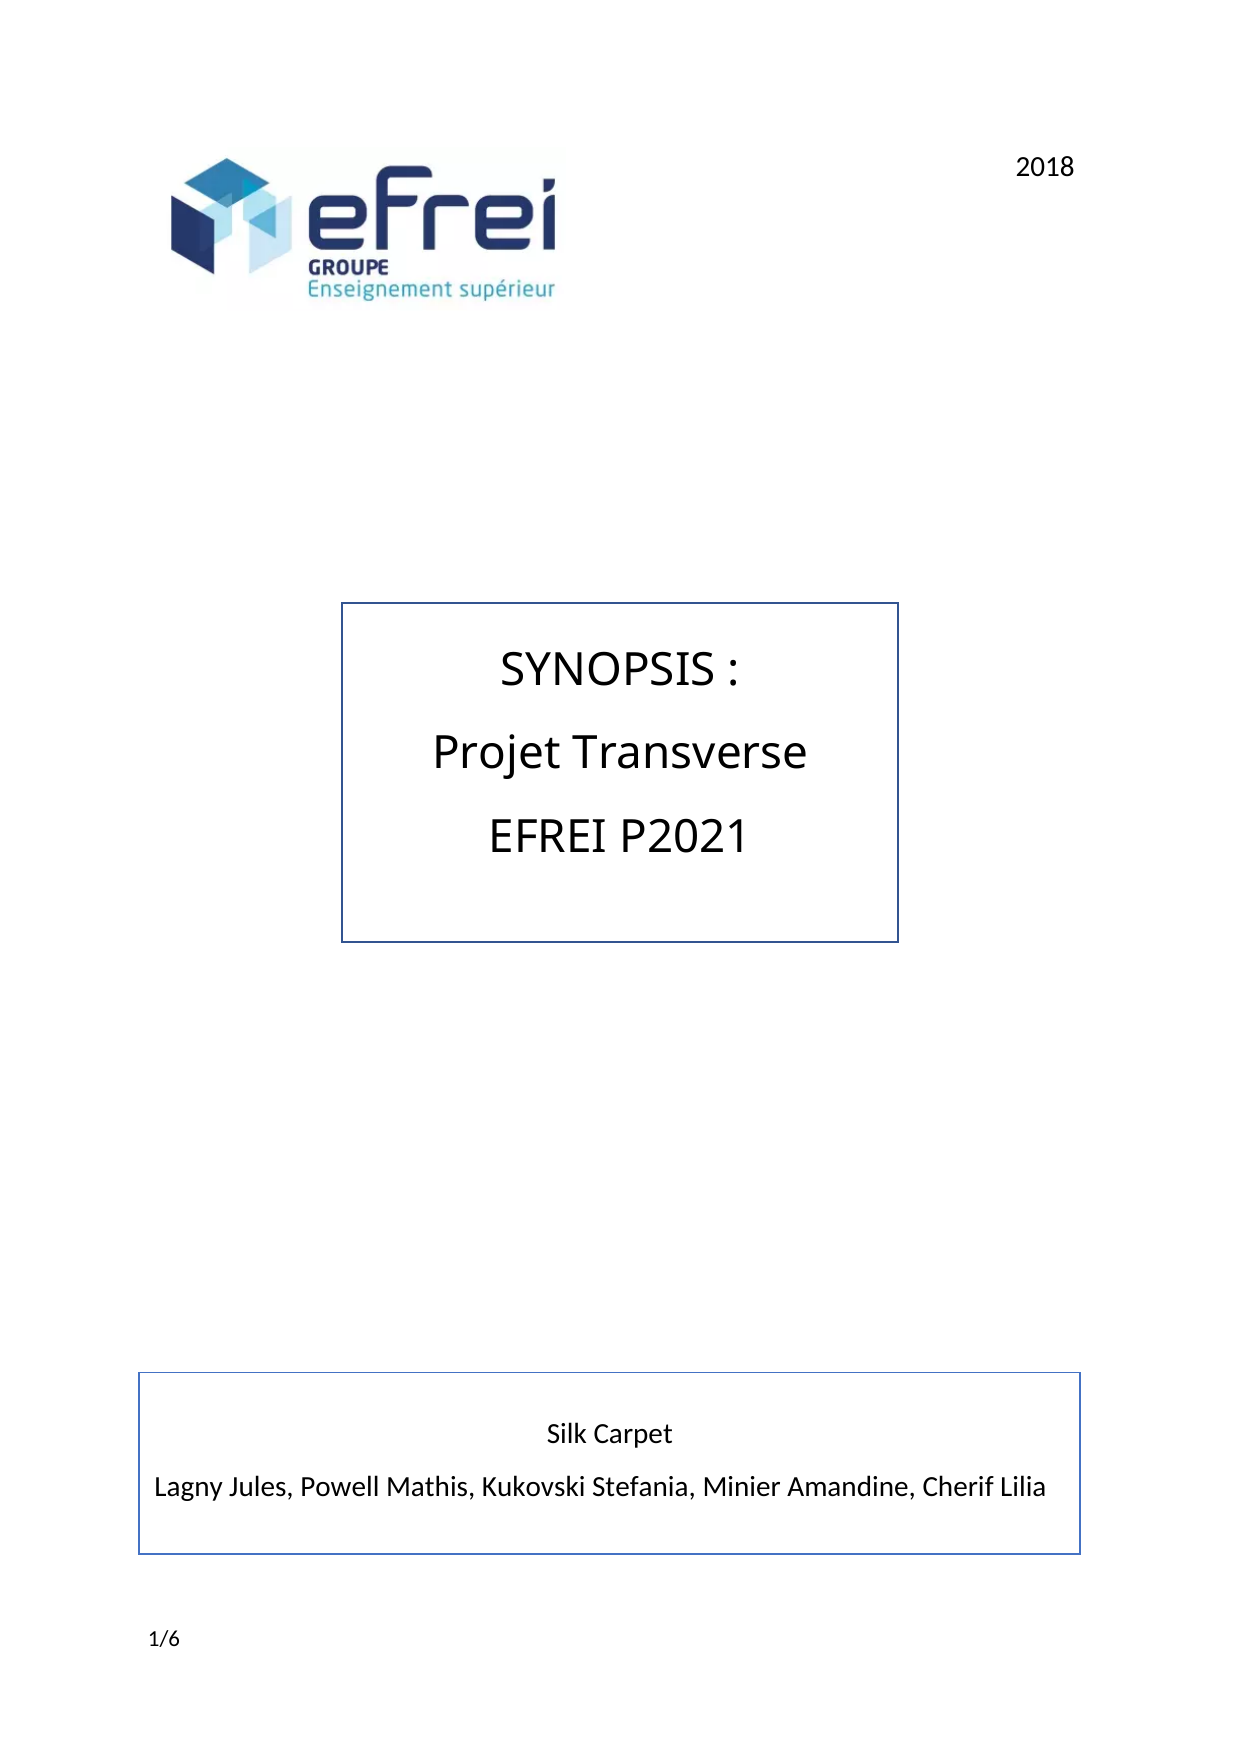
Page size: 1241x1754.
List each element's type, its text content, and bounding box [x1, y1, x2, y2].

text Projet Transverse [148, 720, 1093, 782]
picture [147, 147, 566, 311]
text EFREI P2021 [148, 804, 1093, 866]
text 2018 [566, 148, 1093, 183]
text SYNOPSIS : [148, 636, 1093, 698]
